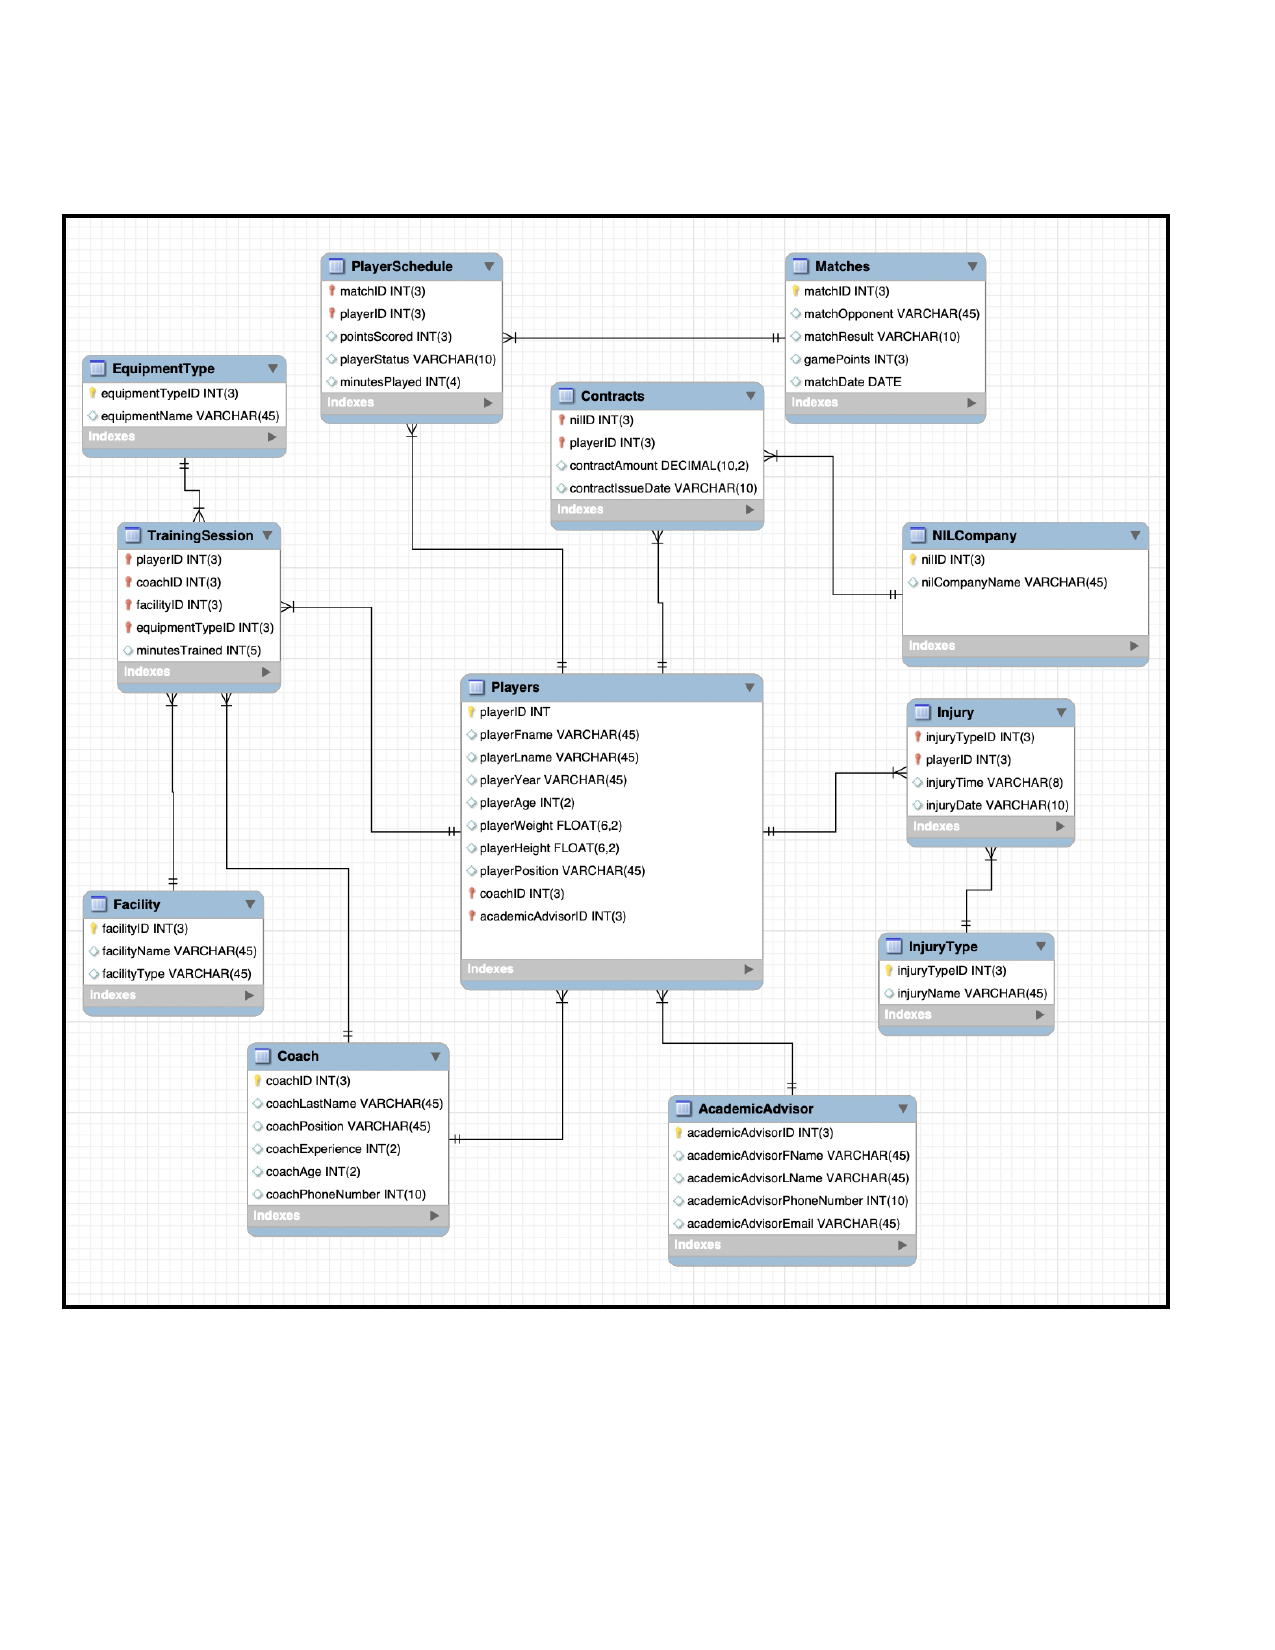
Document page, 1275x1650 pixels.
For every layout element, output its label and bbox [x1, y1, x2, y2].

picture [66, 218, 1166, 1305]
